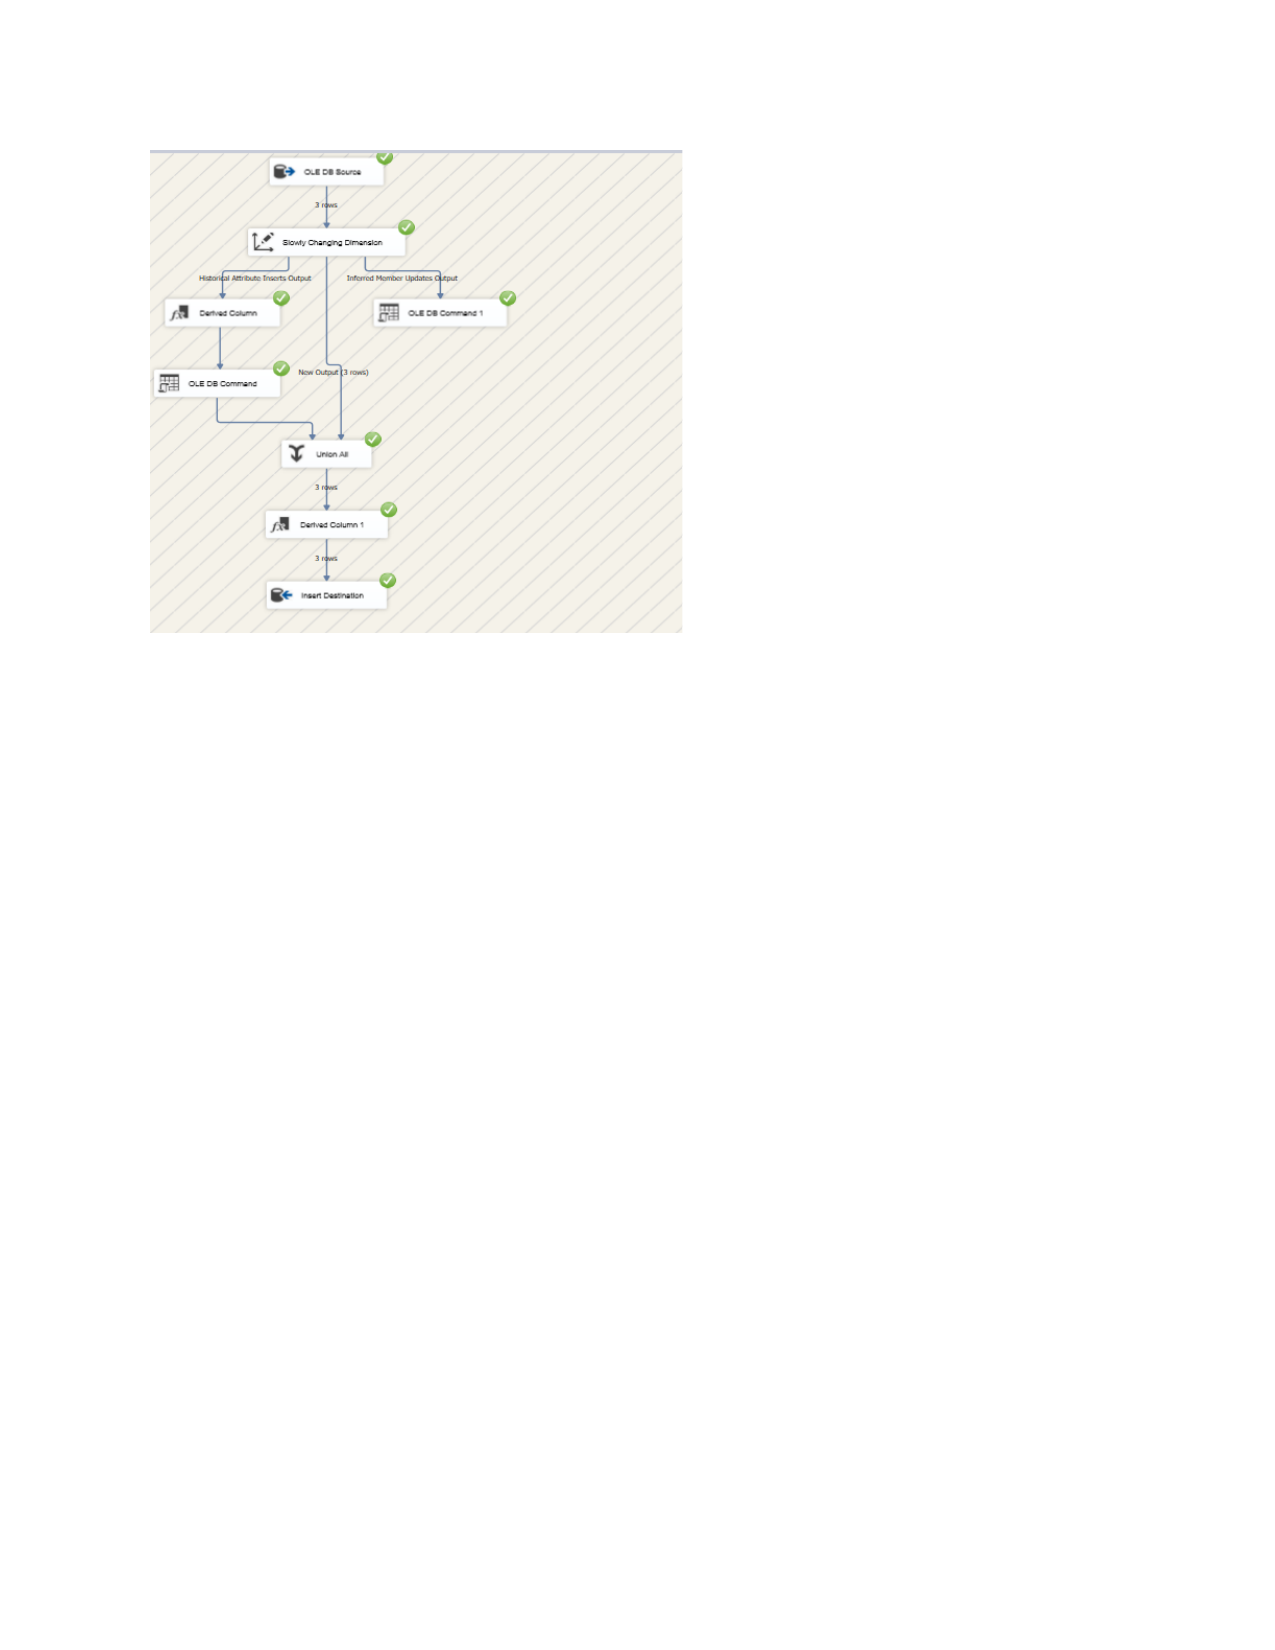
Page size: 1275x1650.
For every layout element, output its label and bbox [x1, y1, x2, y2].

picture [150, 150, 683, 633]
